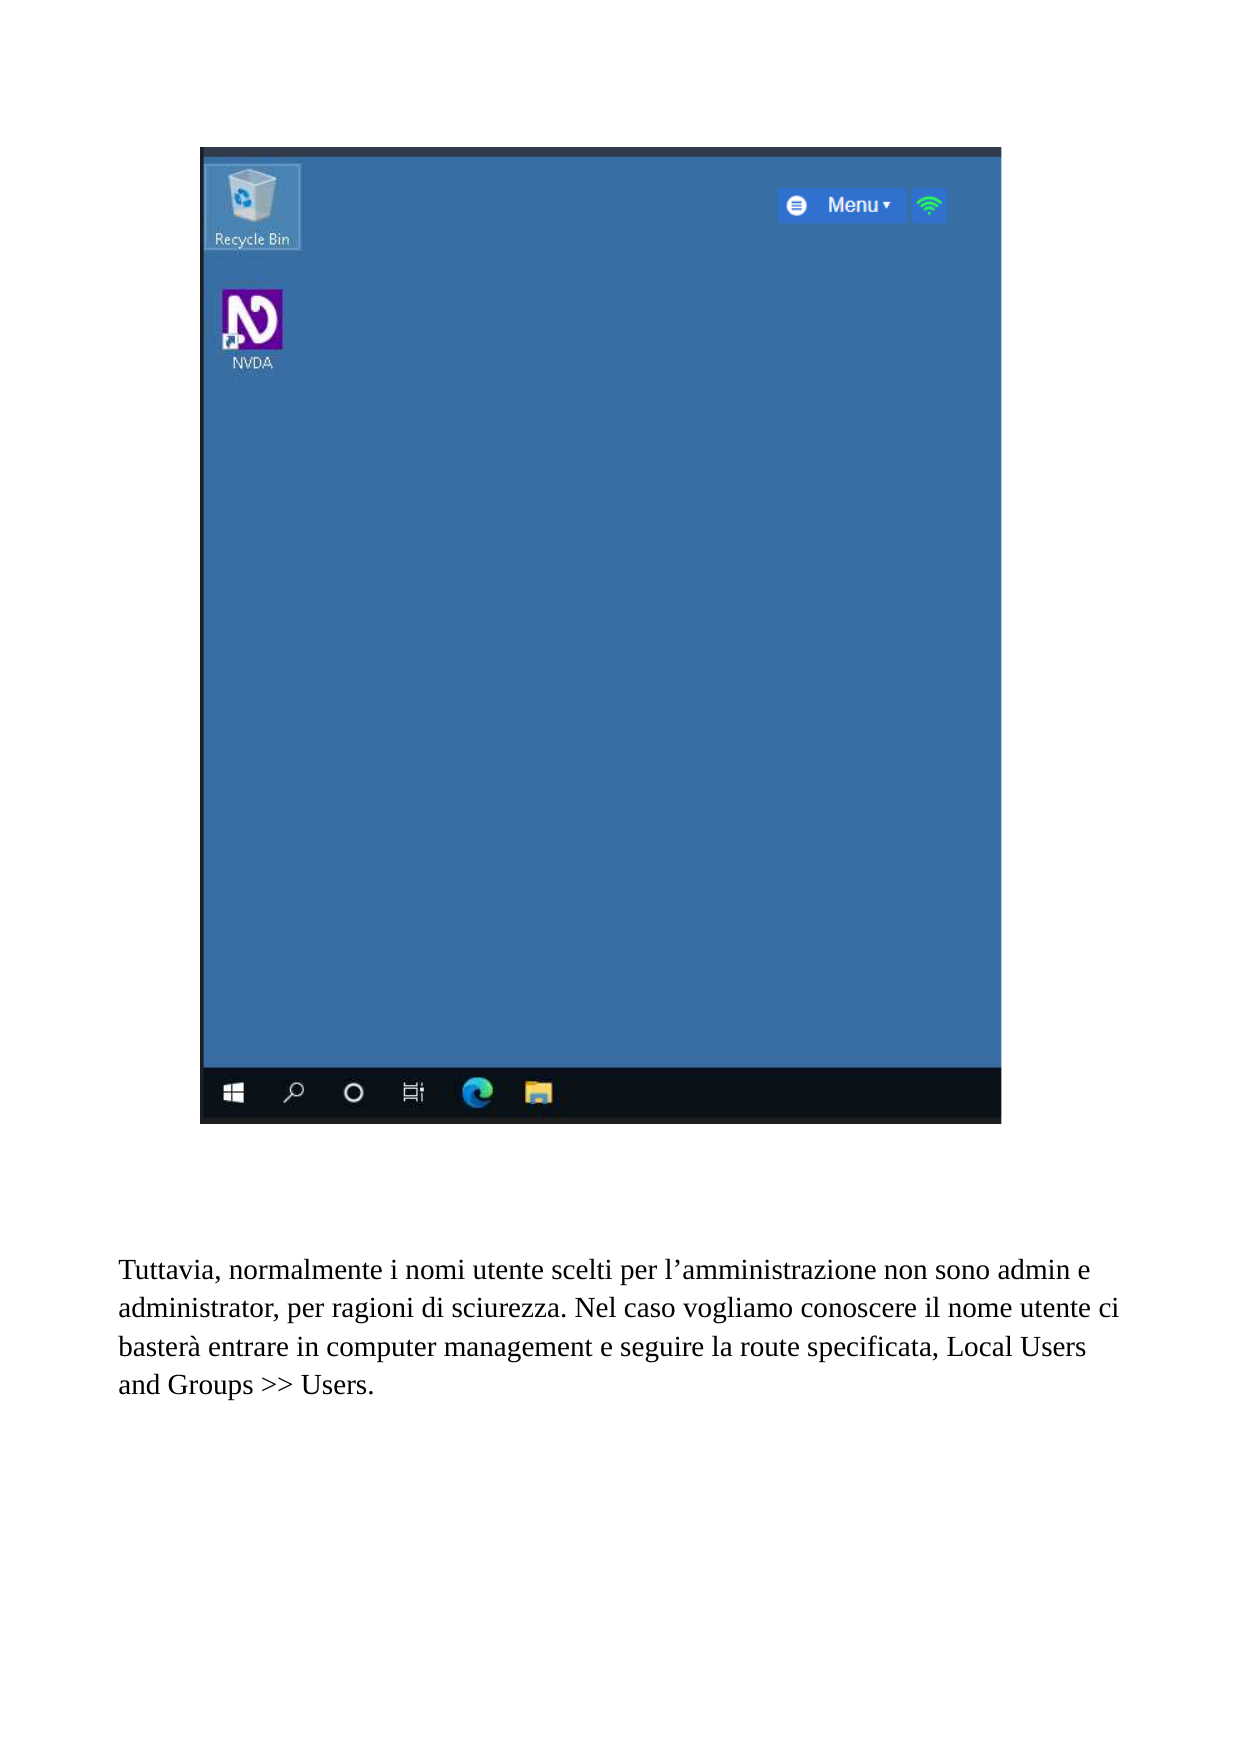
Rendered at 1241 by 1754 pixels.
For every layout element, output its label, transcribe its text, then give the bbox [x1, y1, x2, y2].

text Tuttavia, normalmente i nomi utente scelti per l’amministrazione non sono admin e administrator, per ragioni di sciurezza. Nel caso vogliamo conoscere il nome utente ci basterà entrare in computer management e seguire la route specificata, Local Users and Groups >> Users. [118, 1252, 1122, 1401]
picture [200, 147, 1002, 1124]
